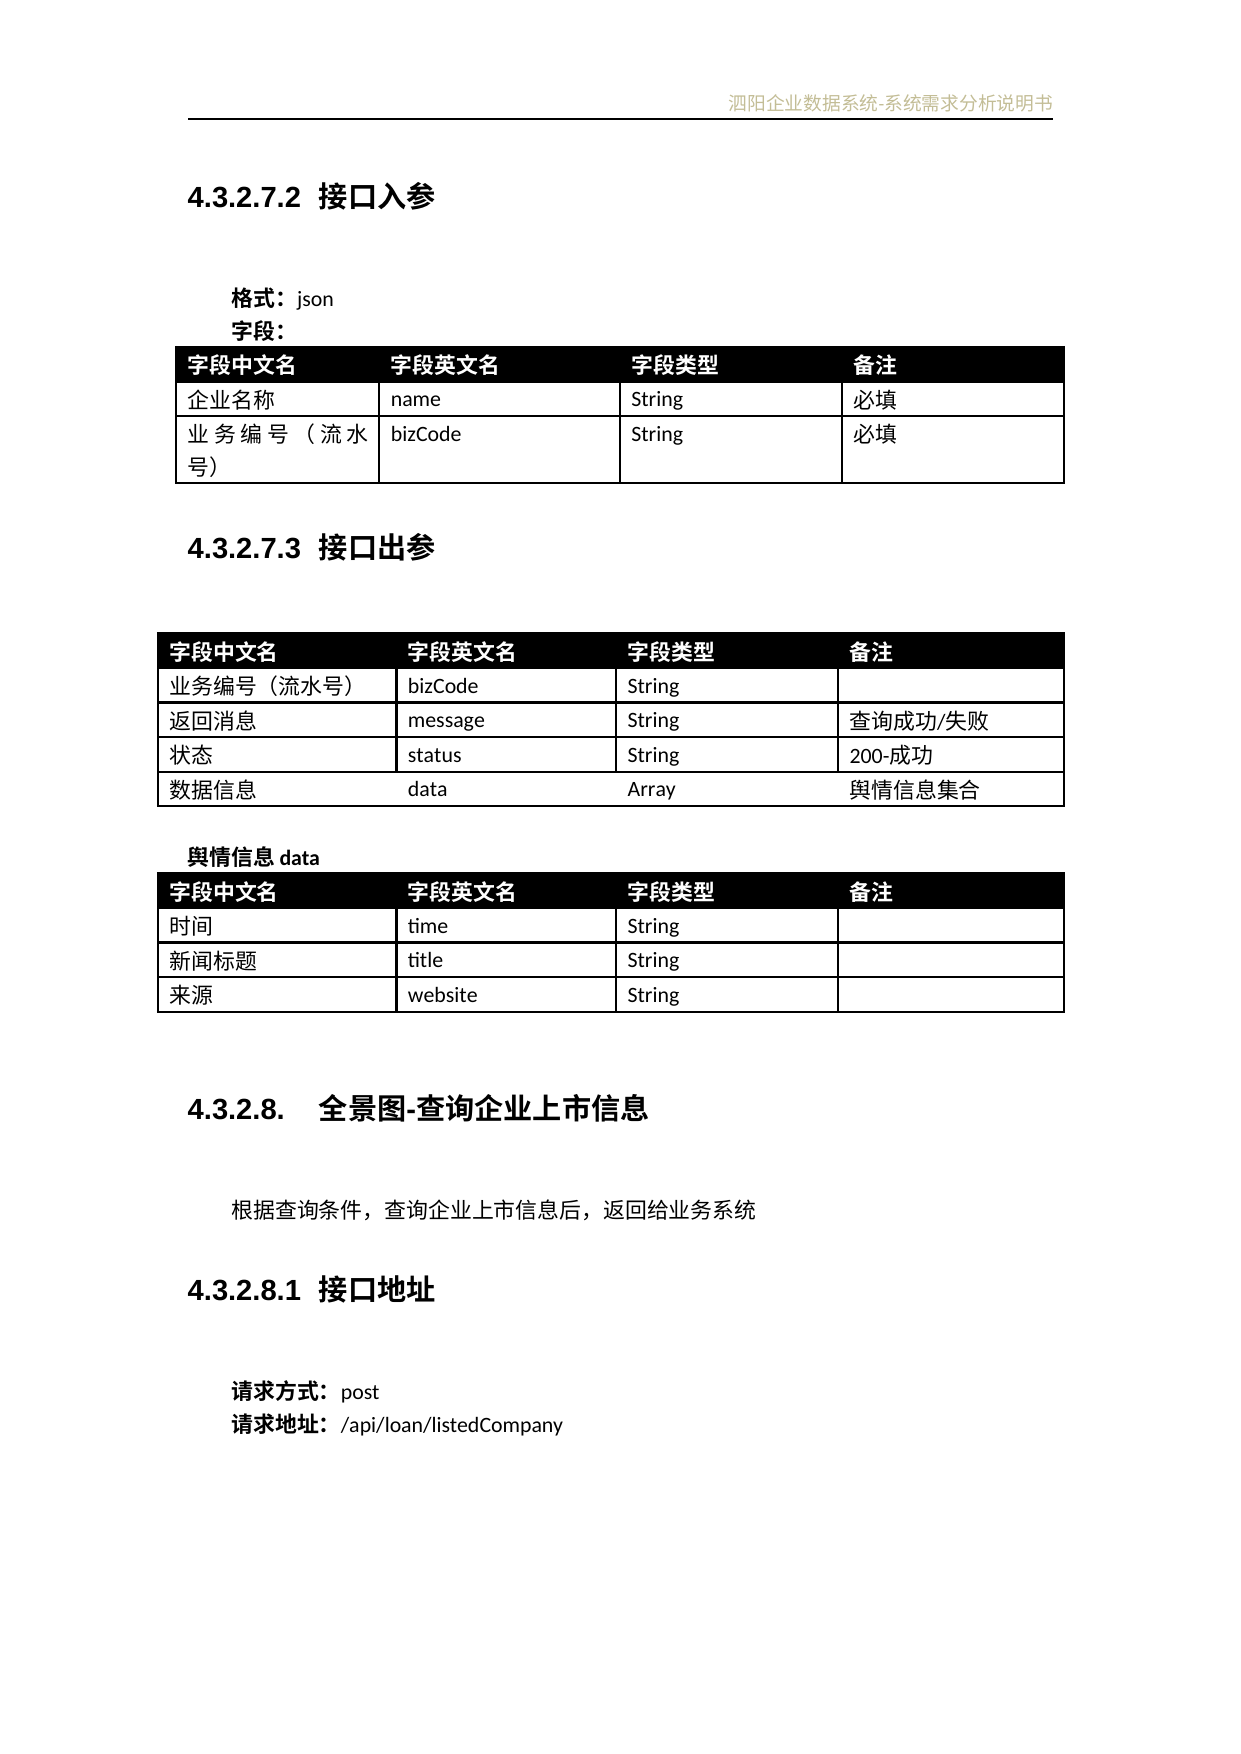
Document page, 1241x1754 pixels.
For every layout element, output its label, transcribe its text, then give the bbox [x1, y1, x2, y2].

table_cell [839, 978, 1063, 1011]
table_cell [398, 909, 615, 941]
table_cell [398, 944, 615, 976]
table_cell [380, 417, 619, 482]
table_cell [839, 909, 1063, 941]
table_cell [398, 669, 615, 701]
text 请求方式：post [187, 1374, 1053, 1406]
subtitle 4.3.2.7.2 接口入参 [187, 162, 1053, 227]
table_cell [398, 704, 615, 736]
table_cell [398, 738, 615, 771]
subtitle 4.3.2.7.3 接口出参 [187, 513, 1053, 578]
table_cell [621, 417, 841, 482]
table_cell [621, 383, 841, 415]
text 请求地址：/api/loan/listedCompany [187, 1406, 1053, 1439]
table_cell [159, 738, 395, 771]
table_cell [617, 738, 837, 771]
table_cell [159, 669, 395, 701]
text 格式：json [187, 281, 1053, 313]
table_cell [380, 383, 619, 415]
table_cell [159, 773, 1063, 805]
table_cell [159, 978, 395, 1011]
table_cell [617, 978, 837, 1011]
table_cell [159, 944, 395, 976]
subtitle 全景图-查询企业上市信息 [187, 1074, 1053, 1139]
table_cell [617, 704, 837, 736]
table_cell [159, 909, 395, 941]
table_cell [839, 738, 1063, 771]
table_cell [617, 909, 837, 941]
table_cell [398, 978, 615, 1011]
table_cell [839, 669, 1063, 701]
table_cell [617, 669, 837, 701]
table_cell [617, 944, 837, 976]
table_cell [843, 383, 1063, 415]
text 舆情信息data [187, 840, 1053, 872]
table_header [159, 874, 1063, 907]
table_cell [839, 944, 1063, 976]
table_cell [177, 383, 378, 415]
text 根据查询条件，查询企业上市信息后，返回给业务系统 [187, 1193, 1053, 1226]
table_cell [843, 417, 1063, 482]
subtitle 4.3.2.8.1 接口地址 [187, 1255, 1053, 1320]
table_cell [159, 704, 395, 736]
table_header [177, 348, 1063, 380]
text 字段： [187, 313, 1053, 346]
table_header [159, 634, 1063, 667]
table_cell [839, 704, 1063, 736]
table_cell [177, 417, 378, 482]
